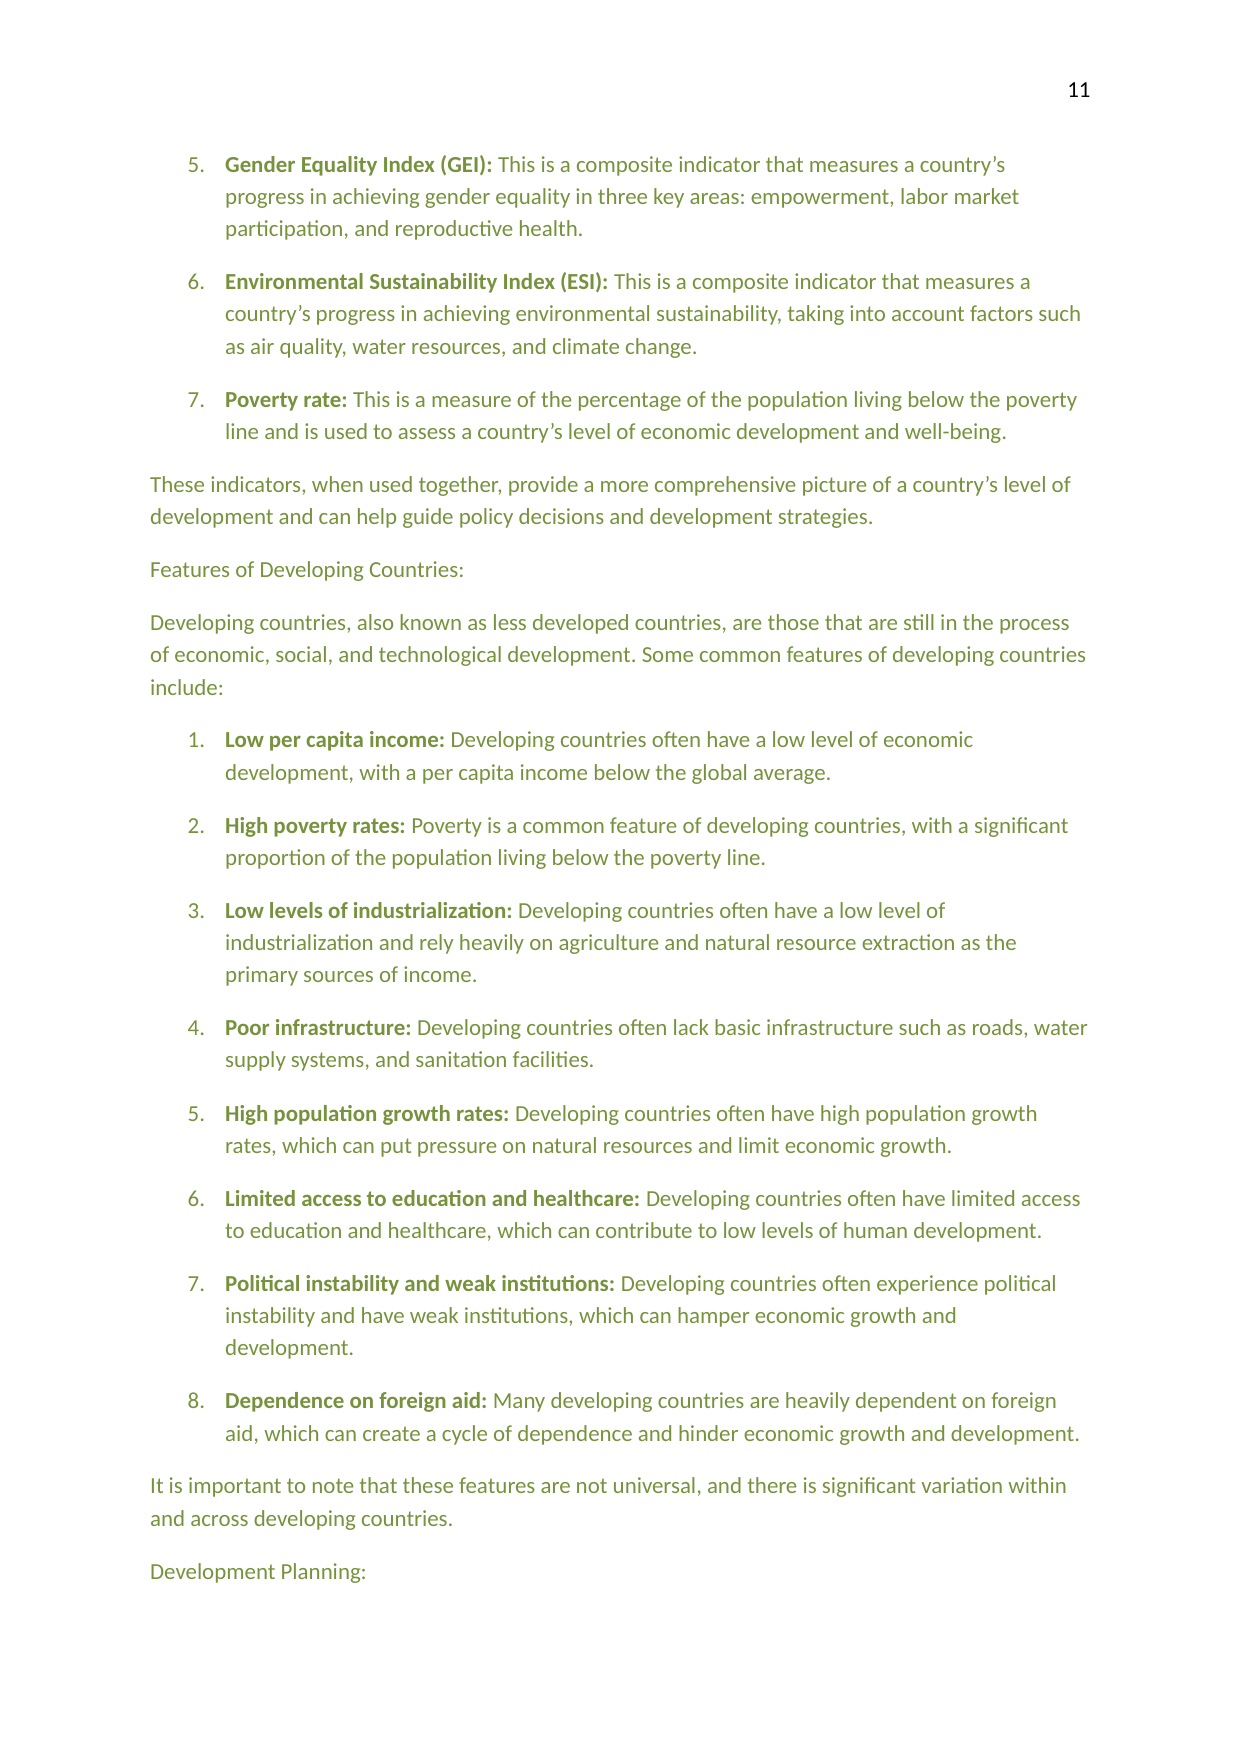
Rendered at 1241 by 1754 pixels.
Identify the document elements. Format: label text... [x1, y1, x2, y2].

list Gender Equality Index (GEI): This is a composite indicator that measures a country’s progress in achieving gender equality in three key areas: empowerment, labor market participation, and reproductive health. [187, 150, 1090, 242]
list High population growth rates: Developing countries often have high population growth rates, which can put pressure on natural resources and limit economic growth. [187, 1099, 1090, 1159]
list High poverty rates: Poverty is a common feature of developing countries, with a significant proportion of the population living below the poverty line. [187, 811, 1090, 871]
text Features of Developing Countries: [150, 555, 1090, 583]
text It is important to note that these features are not universal, and there is significant variation within and across developing countries. [150, 1472, 1090, 1532]
text Development Planning: [150, 1557, 1090, 1585]
text These indicators, when used together, provide a more comprehensive picture of a country’s level of development and can help guide policy decisions and development strategies. [150, 470, 1090, 530]
list Dependence on foreign aid: Many developing countries are heavily dependent on foreign aid, which can create a cycle of dependence and hinder economic growth and development. [187, 1386, 1090, 1447]
list Political instability and weak institutions: Developing countries often experience political instability and have weak institutions, which can hamper economic growth and development. [187, 1269, 1090, 1361]
text Developing countries, also known as less developed countries, are those that are still in the process of economic, social, and technological development. Some common features of developing countries include: [150, 608, 1090, 701]
list Poverty rate: This is a measure of the percentage of the population living below the poverty line and is used to assess a country’s level of economic development and well-being. [187, 385, 1090, 445]
list Low levels of industrialization: Developing countries often have a low level of industrialization and rely heavily on agriculture and natural resource extraction as the primary sources of income. [187, 896, 1090, 988]
list Limited access to education and healthcare: Developing countries often have limited access to education and healthcare, which can contribute to low levels of human development. [187, 1184, 1090, 1244]
list Low per capita income: Developing countries often have a low level of economic development, with a per capita income below the global average. [187, 726, 1090, 786]
list Environmental Sustainability Index (ESI): This is a composite indicator that measures a country’s progress in achieving environmental sustainability, taking into account factors such as air quality, water resources, and climate change. [187, 267, 1090, 360]
list Poor infrastructure: Developing countries often lack basic infrastructure such as roads, water supply systems, and sanitation facilities. [187, 1013, 1090, 1074]
